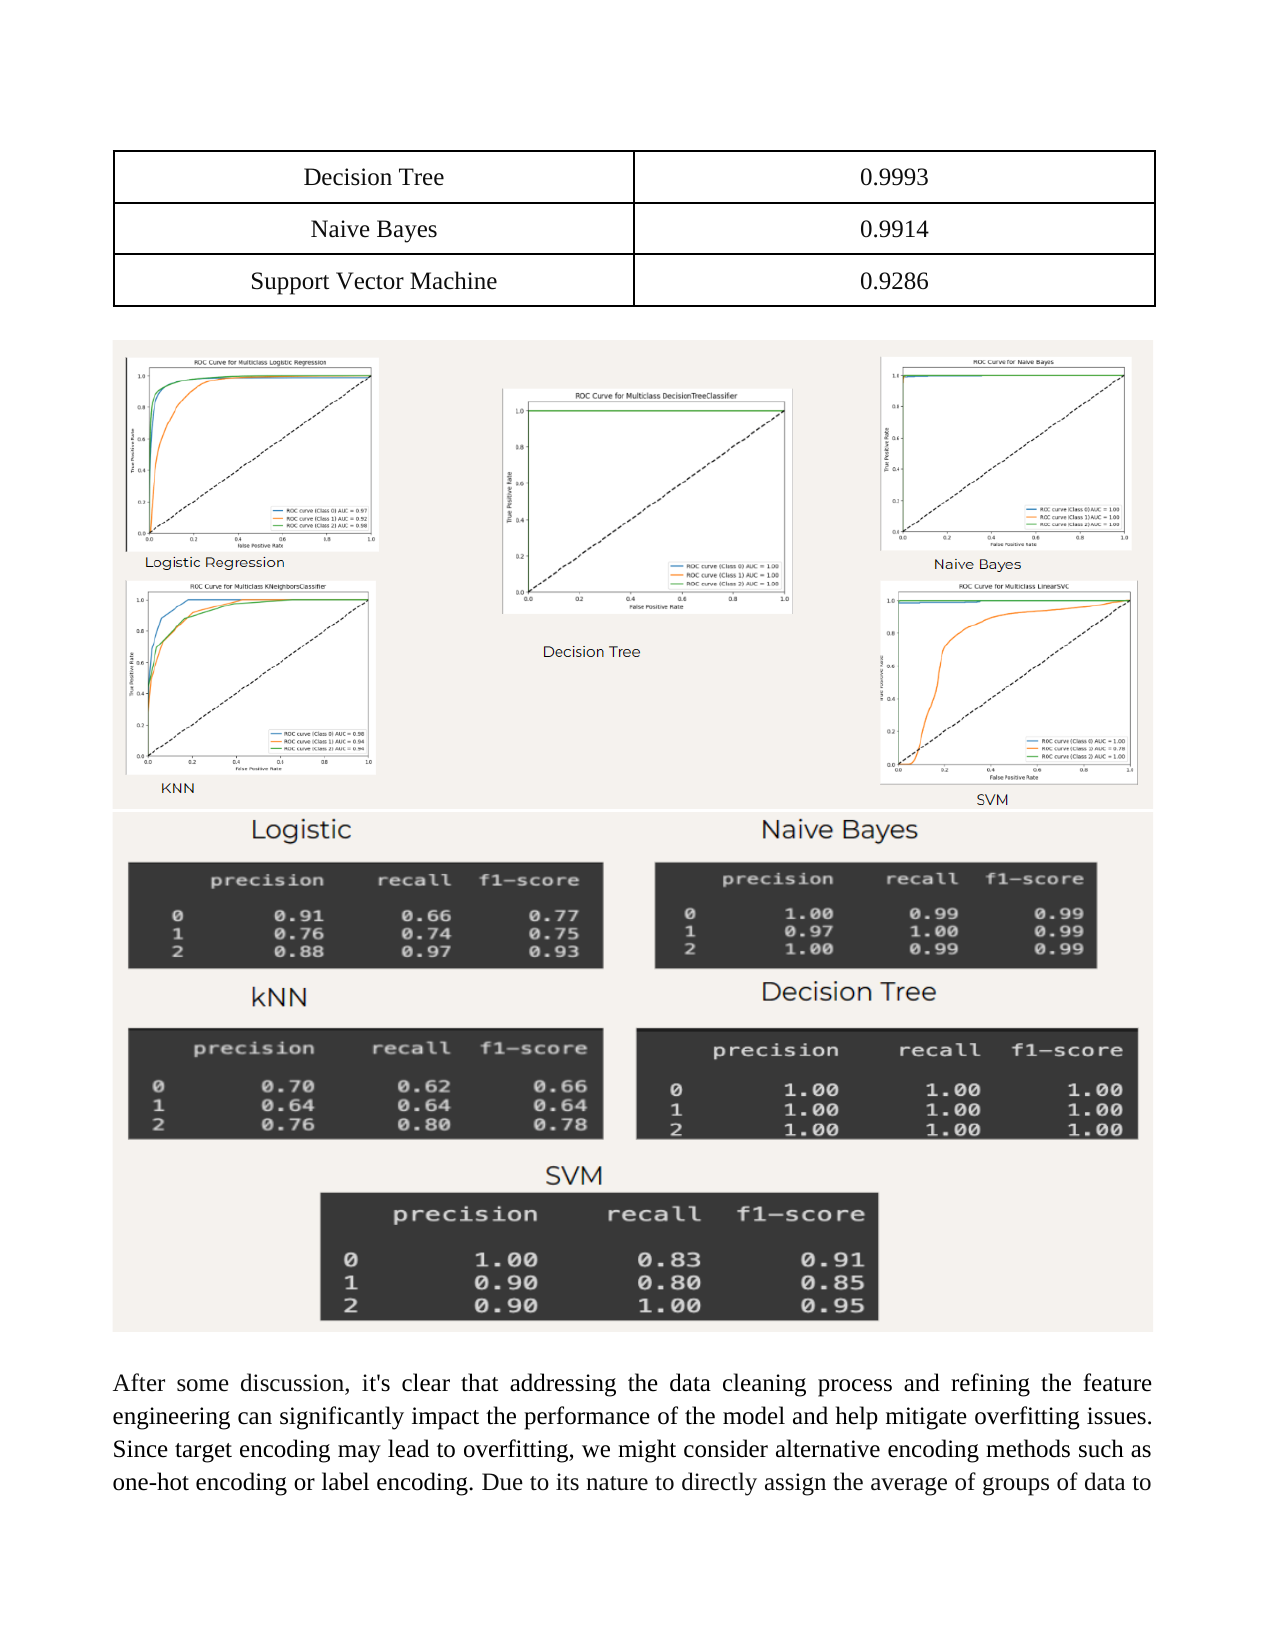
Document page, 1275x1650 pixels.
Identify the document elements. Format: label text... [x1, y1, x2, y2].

table_cell 0.9993 [635, 152, 1154, 202]
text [112, 1368, 1153, 1496]
picture [112, 340, 1154, 809]
table_cell 0.9914 [635, 204, 1154, 253]
table_cell 0.9286 [635, 255, 1154, 305]
table_cell Naive Bayes [115, 204, 633, 253]
table_cell Support Vector Machine [115, 255, 633, 305]
picture [112, 812, 1154, 1332]
table_cell Decision Tree [115, 152, 633, 202]
